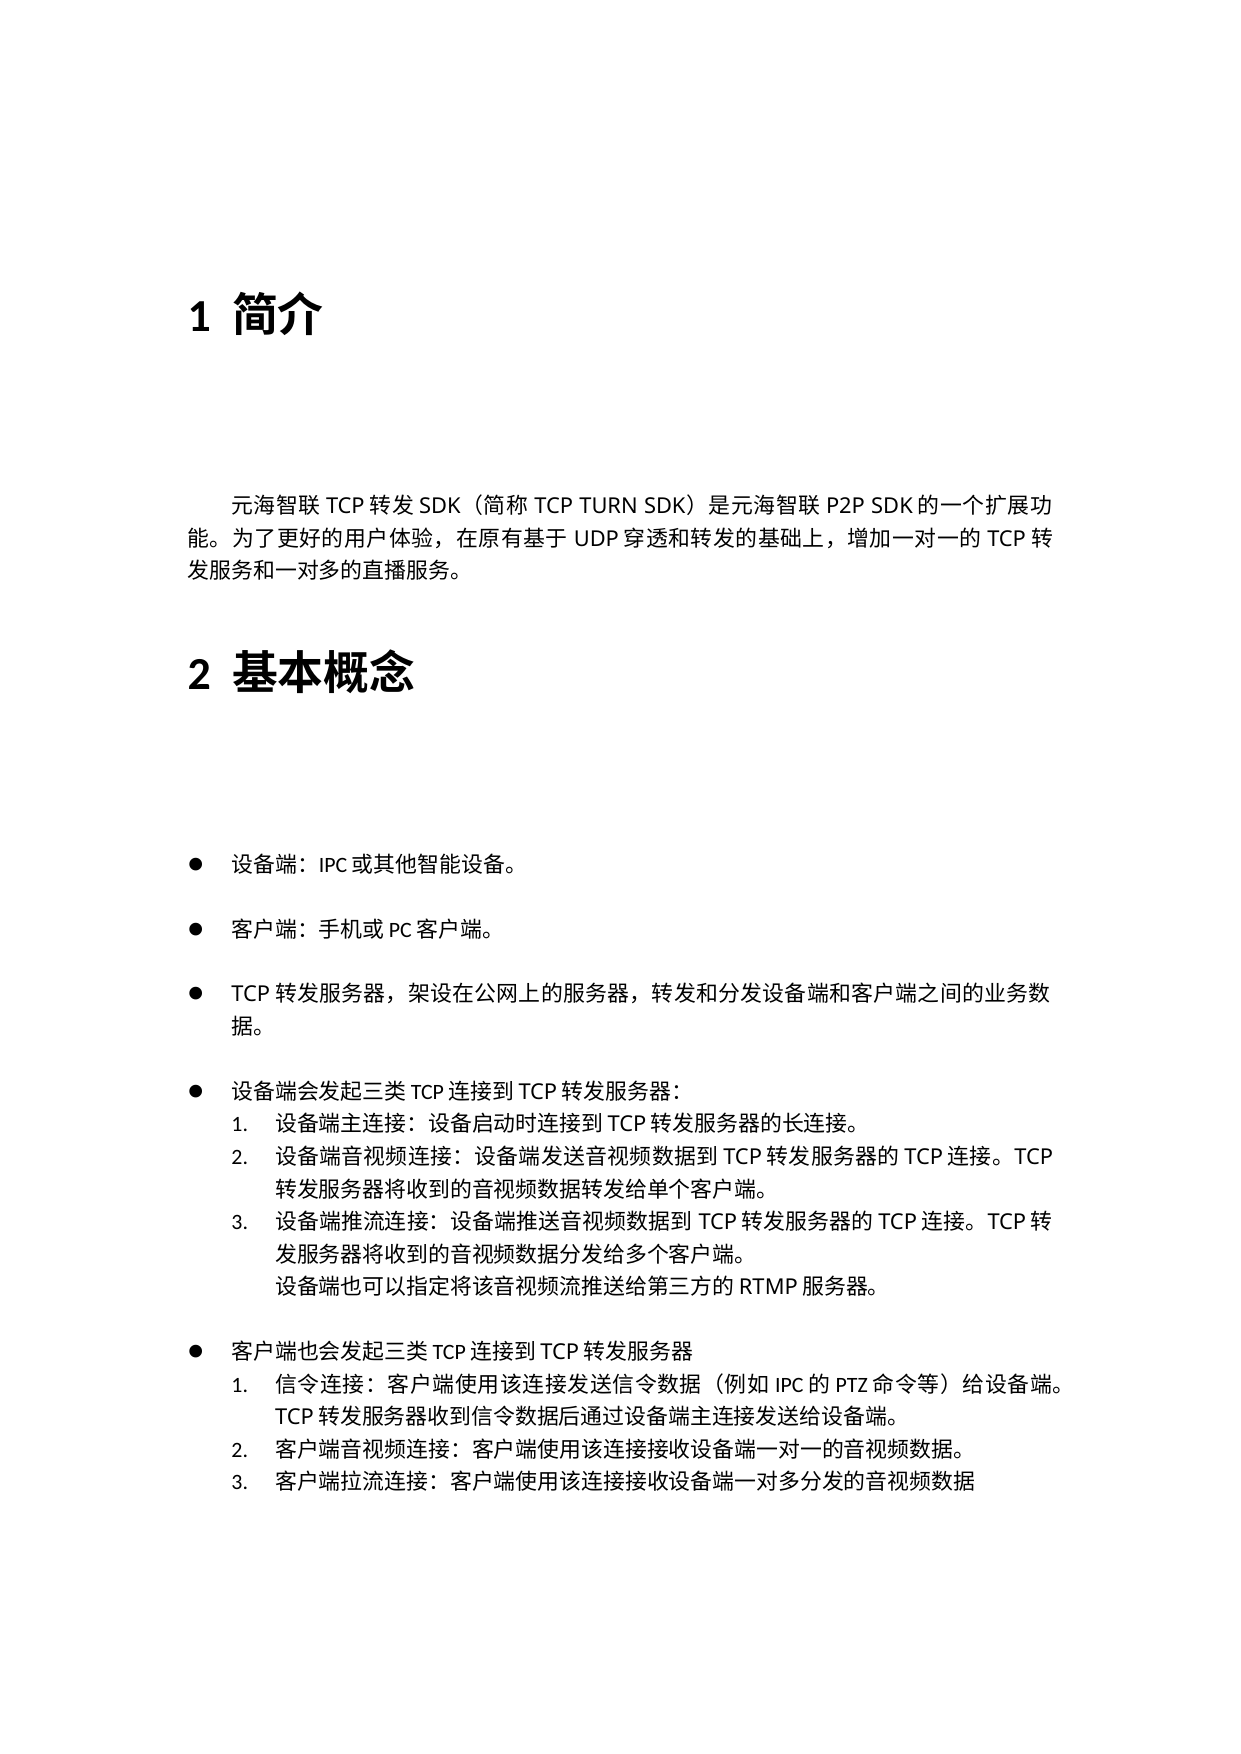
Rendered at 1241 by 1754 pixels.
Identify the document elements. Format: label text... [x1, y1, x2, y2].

list TCP转发服务器，架设在公网上的服务器，转发和分发设备端和客户端之间的业务数据。 [187, 976, 1053, 1041]
subtitle 简介 [187, 262, 1053, 360]
list 客户端也会发起三类TCP连接到TCP转发服务器 [187, 1334, 1053, 1366]
list 信令连接：客户端使用该连接发送信令数据（例如IPC的PTZ命令等）给设备端。TCP转发服务器收到信令数据后通过设备端主连接发送给设备端。 [231, 1366, 1053, 1431]
list 设备端会发起三类TCP连接到TCP转发服务器： [187, 1074, 1053, 1106]
subtitle 基本概念 [187, 621, 1053, 718]
list 设备端音视频连接：设备端发送音视频数据到TCP转发服务器的TCP连接。TCP转发服务器将收到的音视频数据转发给单个客户端。 [231, 1139, 1053, 1204]
list 设备端推流连接：设备端推送音视频数据到TCP转发服务器的TCP连接。TCP转发服务器将收到的音视频数据分发给多个客户端。 [231, 1204, 1053, 1269]
list 客户端：手机或PC客户端。 [187, 911, 1053, 944]
text 元海智联TCP转发SDK（简称 TCP TURN SDK）是元海智联P2P SDK的一个扩展功能。为了更好的用户体验，在原有基于UDP穿透和转发的基础上，增加一对一的TCP转发服务和一对多的直播服务。 [187, 488, 1053, 585]
list 设备端主连接：设备启动时连接到TCP转发服务器的长连接。 [231, 1106, 1053, 1139]
list 客户端音视频连接：客户端使用该连接接收设备端一对一的音视频数据。 [231, 1431, 1053, 1464]
list 设备端：IPC或其他智能设备。 [187, 846, 1053, 879]
list 客户端拉流连接：客户端使用该连接接收设备端一对多分发的音视频数据 [231, 1464, 1053, 1496]
list 设备端也可以指定将该音视频流推送给第三方的RTMP服务器。 [275, 1269, 1053, 1301]
